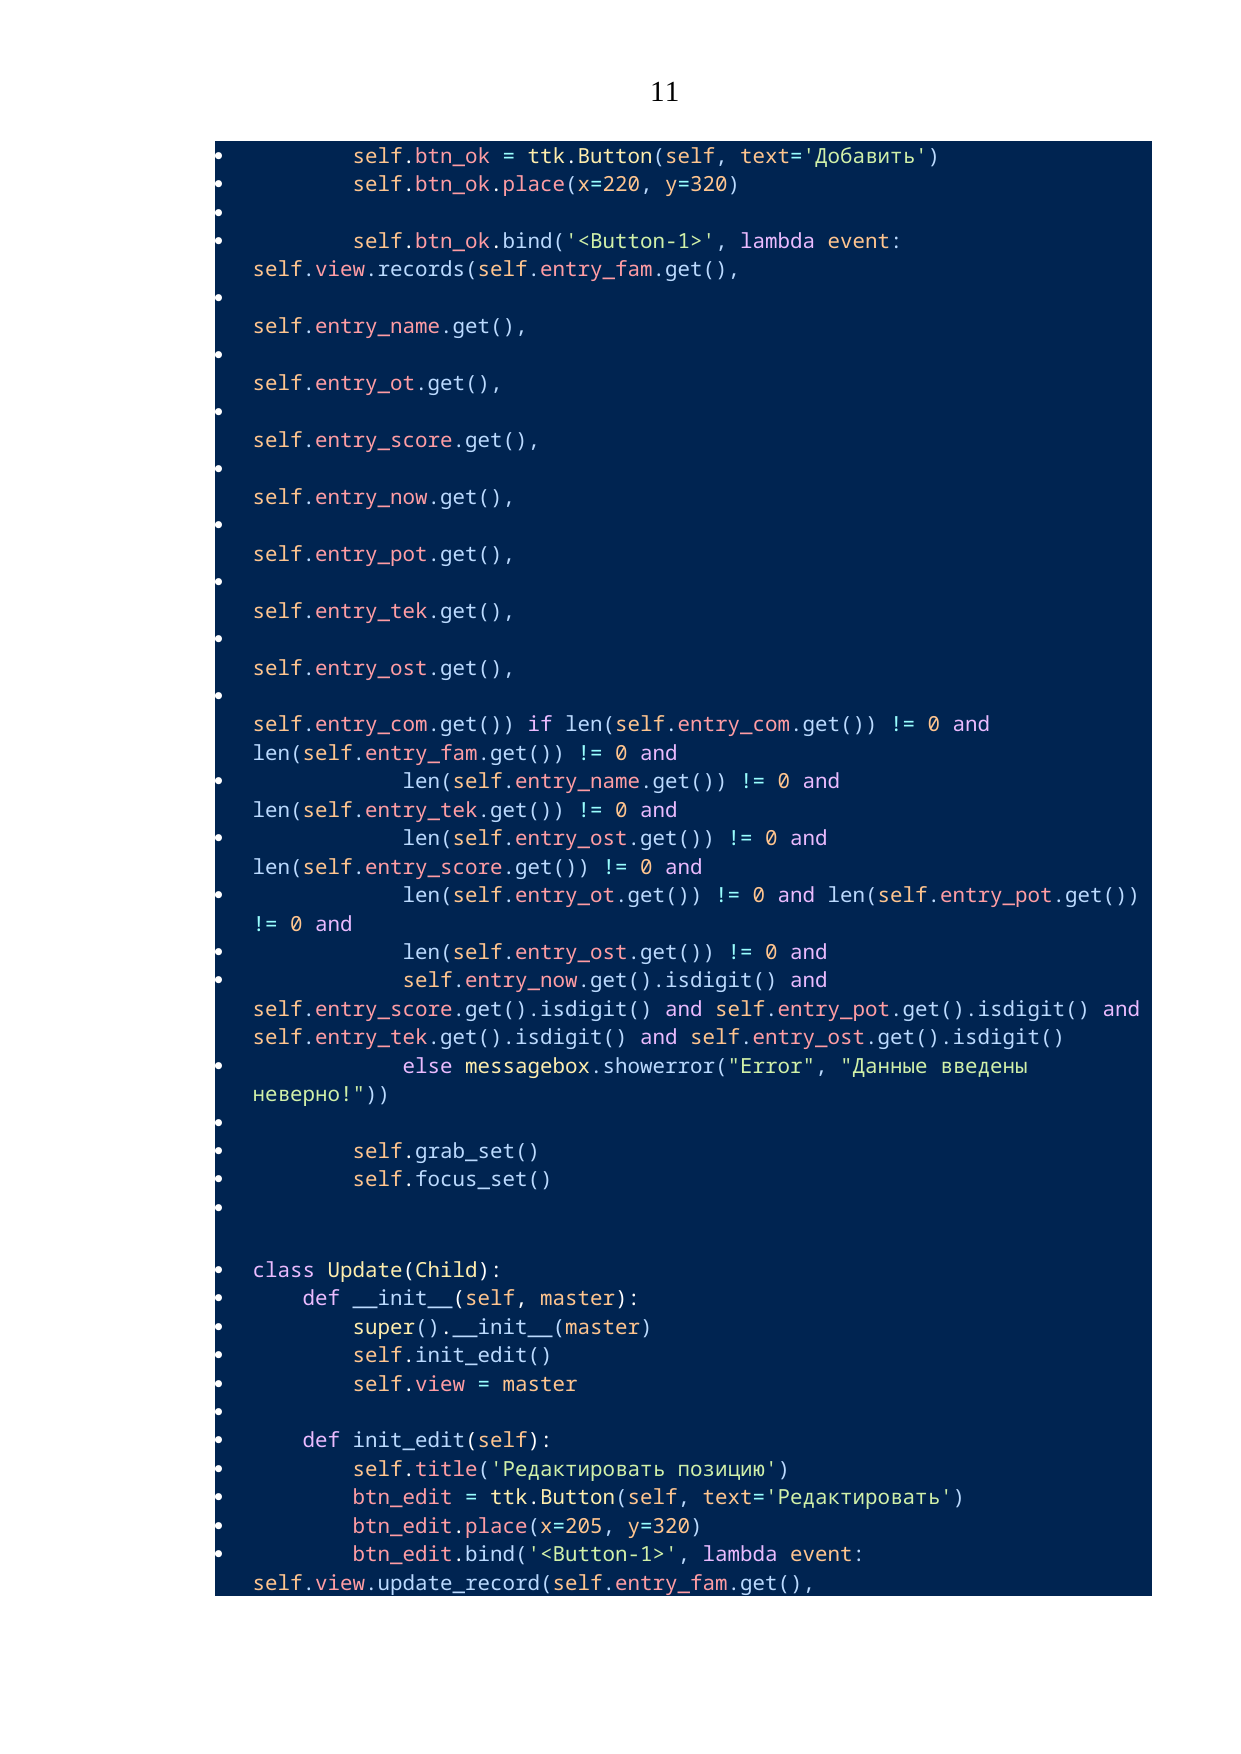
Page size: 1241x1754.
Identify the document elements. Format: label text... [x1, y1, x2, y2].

list class Update(Child): [215, 1255, 1152, 1283]
list btn_edit.place(x=205, y=320) [215, 1511, 1152, 1539]
list super().__init__(master) [215, 1312, 1152, 1340]
list self.init_edit() [215, 1340, 1152, 1369]
list self.entry_now.get(), [215, 454, 1152, 511]
list self.title('Редактировать позицию') [215, 1454, 1152, 1482]
list self.btn_ok.bind('<Button-1>', lambda event: self.view.records(self.entry_fam.get(), [215, 226, 1152, 283]
list def __init__(self, master): [215, 1283, 1152, 1312]
list self.entry_com.get()) if len(self.entry_com.get()) != 0 and len(self.entry_fam.get()) != 0 and [215, 681, 1152, 766]
list self.entry_pot.get(), [215, 511, 1152, 567]
list self.view = master [215, 1369, 1152, 1397]
list def init_edit(self): [215, 1426, 1152, 1454]
list btn_edit.bind('<Button-1>', lambda event: self.view.update_record(self.entry_fam.get(), [215, 1539, 1152, 1596]
list len(self.entry_name.get()) != 0 and len(self.entry_tek.get()) != 0 and [215, 766, 1152, 823]
list self.focus_set() [215, 1164, 1152, 1193]
list self.entry_ost.get(), [215, 624, 1152, 681]
list btn_edit = ttk.Button(self, text='Редактировать') [215, 1482, 1152, 1511]
list len(self.entry_ost.get()) != 0 and [215, 937, 1152, 966]
list len(self.entry_ost.get()) != 0 and len(self.entry_score.get()) != 0 and [215, 823, 1152, 880]
list self.entry_ot.get(), [215, 340, 1152, 397]
list self.btn_ok.place(x=220, y=320) [215, 169, 1152, 198]
list self.entry_now.get().isdigit() and self.entry_score.get().isdigit() and self.entry_pot.get().isdigit() and self.entry_tek.get().isdigit() and self.entry_ost.get().isdigit() [215, 966, 1152, 1051]
list self.grab_set() [215, 1136, 1152, 1164]
list self.entry_name.get(), [215, 283, 1152, 340]
list self.entry_tek.get(), [215, 567, 1152, 624]
list self.btn_ok = ttk.Button(self, text='Добавить') [215, 141, 1152, 169]
list len(self.entry_ot.get()) != 0 and len(self.entry_pot.get()) != 0 and [215, 880, 1152, 937]
list else messagebox.showerror("Error", "Данные введены неверно!")) [215, 1051, 1152, 1108]
list self.entry_score.get(), [215, 397, 1152, 454]
